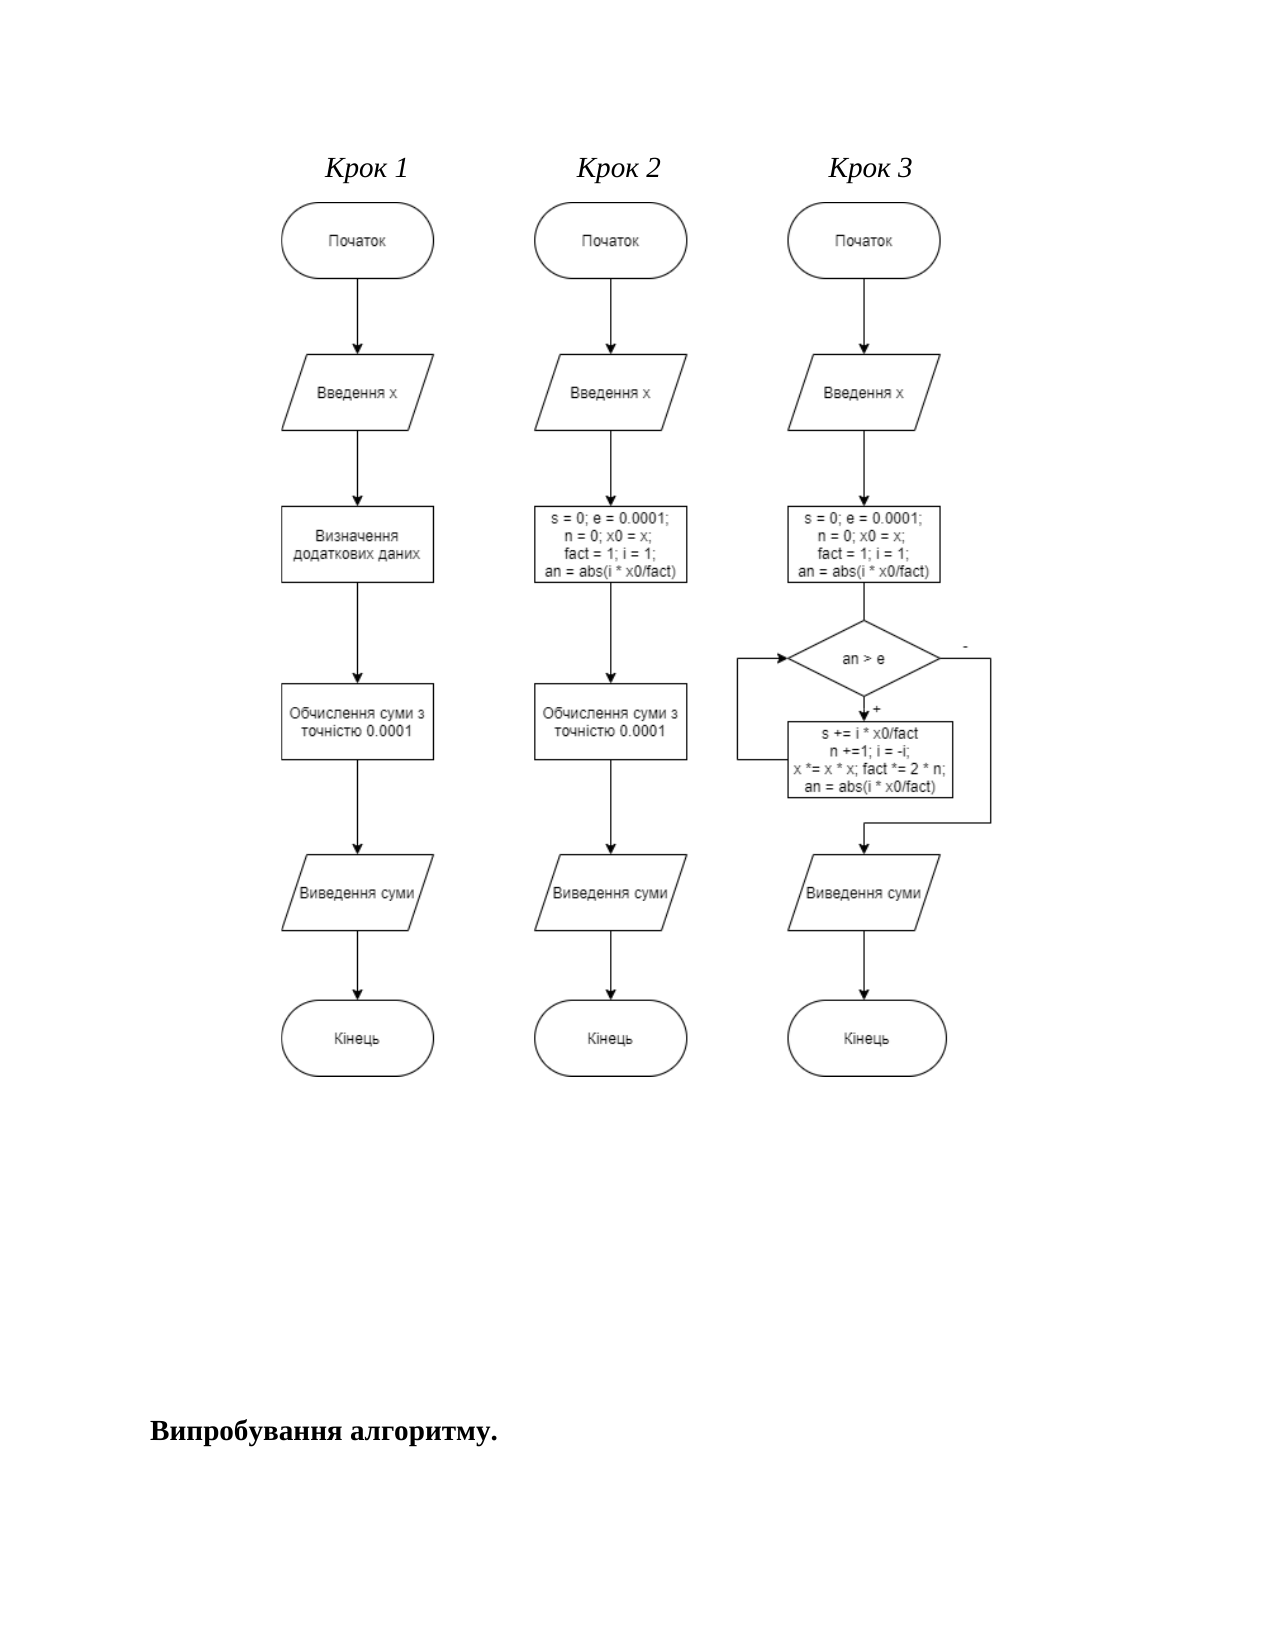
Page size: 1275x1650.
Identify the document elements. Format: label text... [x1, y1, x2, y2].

text Крок 1 Крок 2 Крок 3 [150, 150, 1125, 183]
picture [281, 202, 994, 1077]
text Випробування алгоритму. [150, 1413, 1125, 1446]
